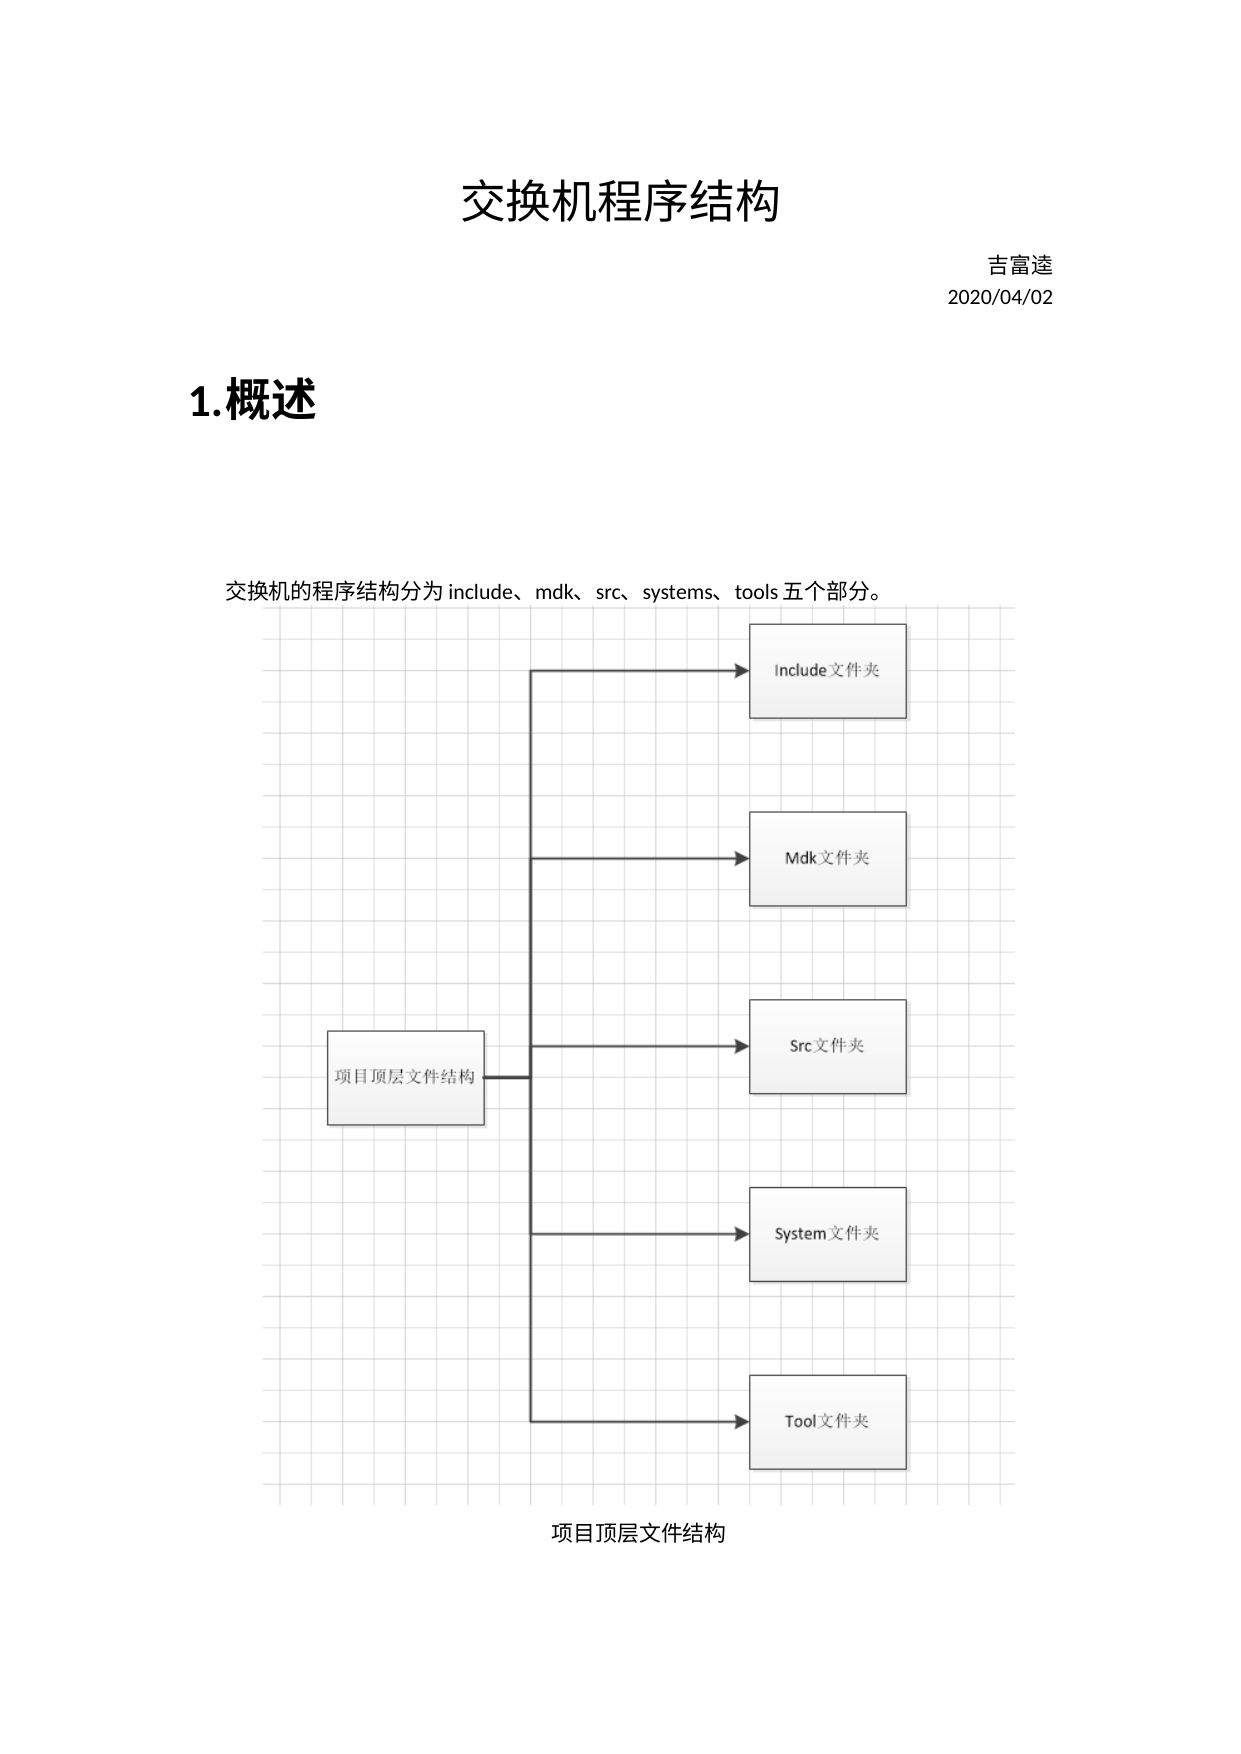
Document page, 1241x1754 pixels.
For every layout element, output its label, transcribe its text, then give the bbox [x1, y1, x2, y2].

text 项目顶层文件结构 [225, 1516, 1053, 1548]
subtitle 概述 [187, 348, 1053, 445]
text 交换机的程序结构分为include、mdk、src、systems、tools五个部分。 [225, 573, 1053, 606]
picture [262, 605, 1015, 1505]
text 2020/04/02 [187, 280, 1053, 312]
text 交换机程序结构 [187, 150, 1053, 247]
text 吉富逵 [187, 247, 1053, 280]
